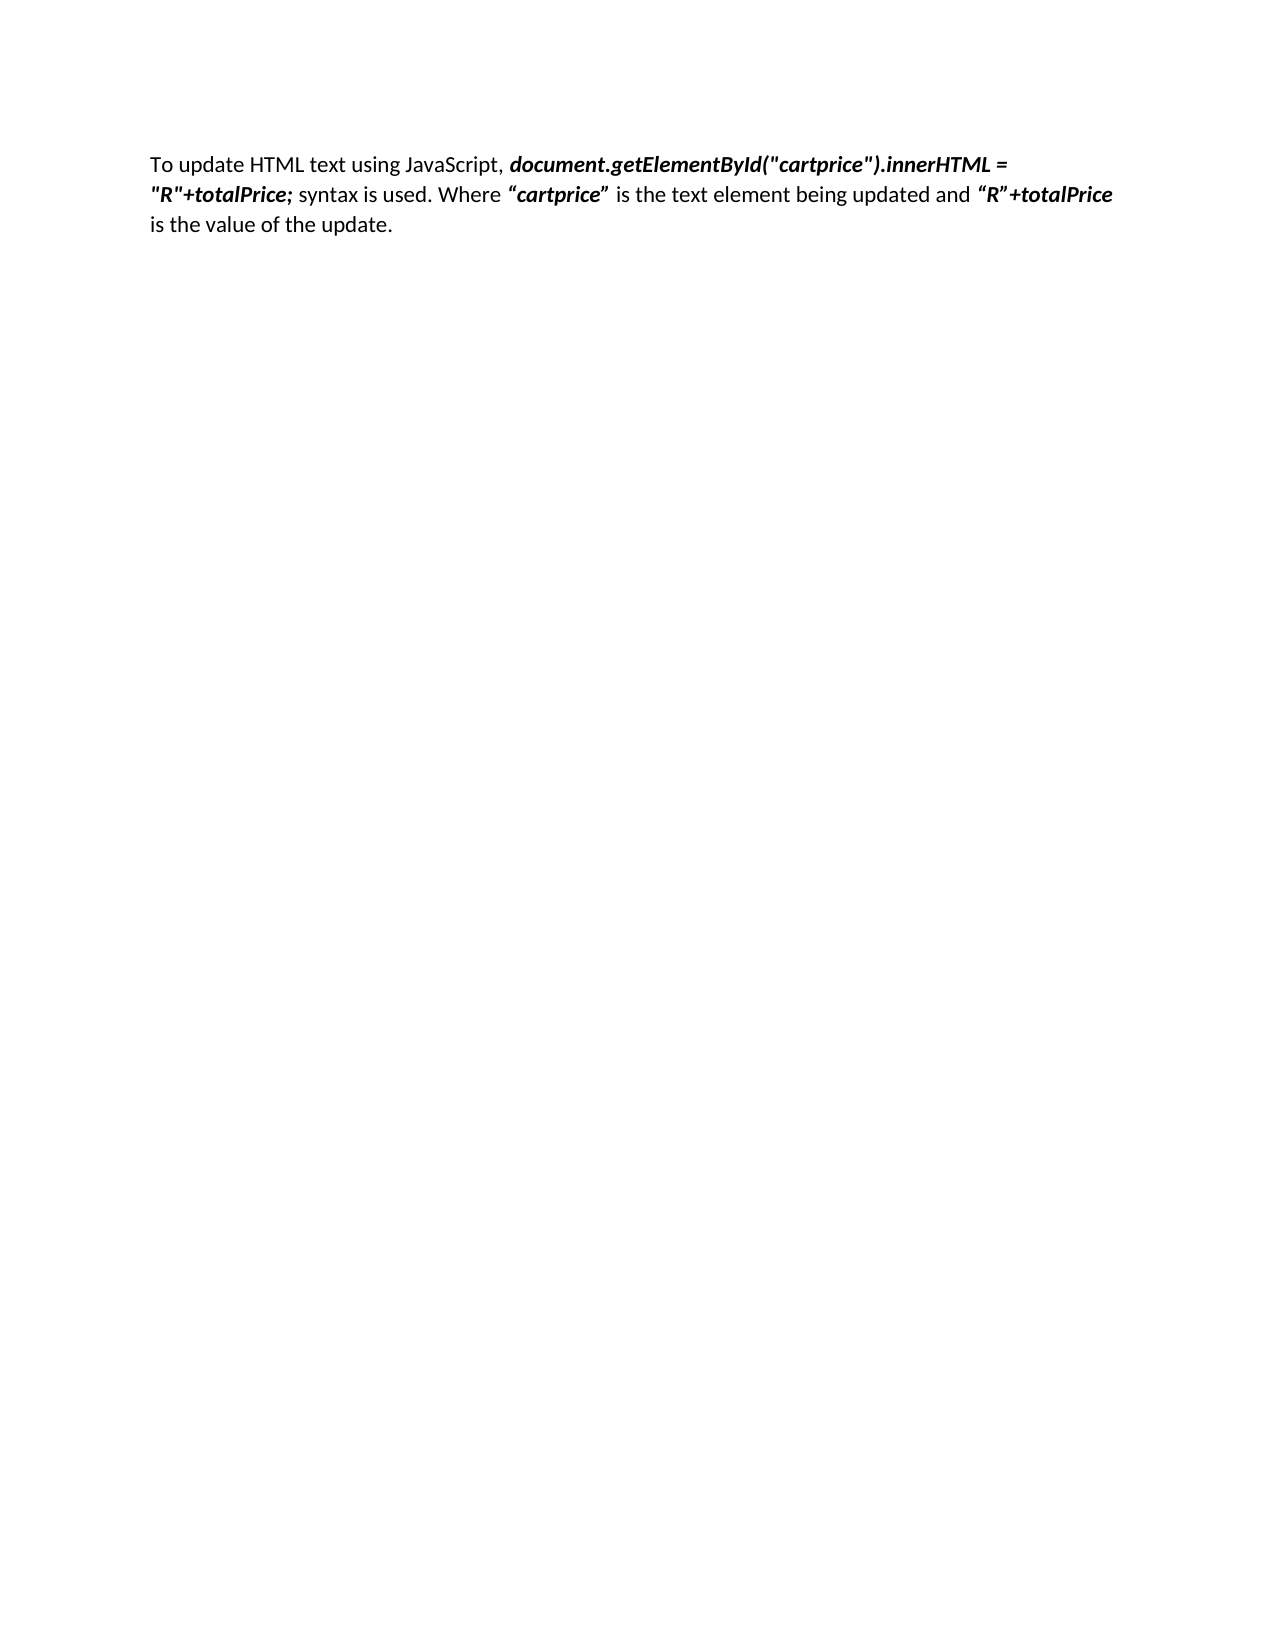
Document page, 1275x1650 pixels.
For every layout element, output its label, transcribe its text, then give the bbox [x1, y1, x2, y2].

text To update HTML text using JavaScript, document.getElementById("cartprice").innerHTML = "R"+totalPrice; syntax is used. Where “cartprice” is the text element being updated and “R”+totalPrice is the value of the update. [150, 150, 1125, 238]
